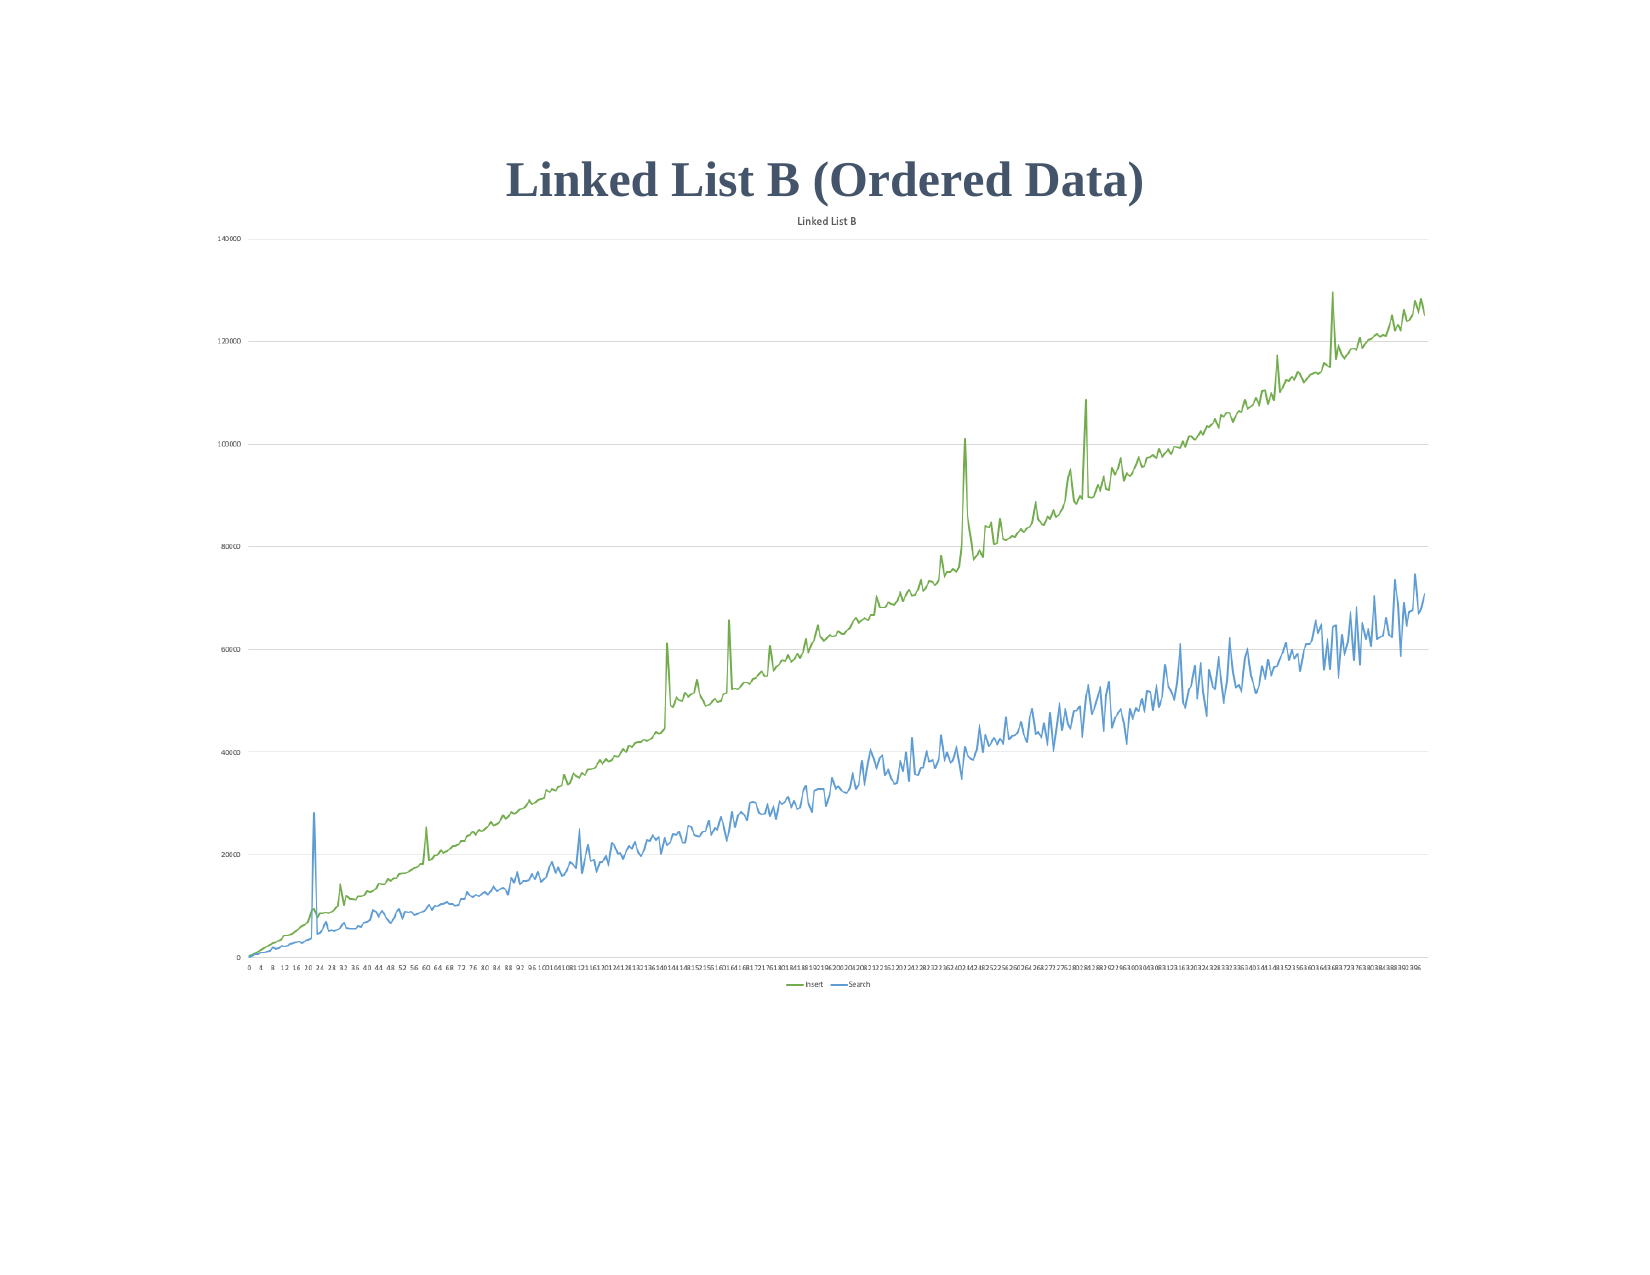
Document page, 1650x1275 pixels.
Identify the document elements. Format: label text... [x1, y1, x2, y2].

picture [214, 212, 1436, 993]
